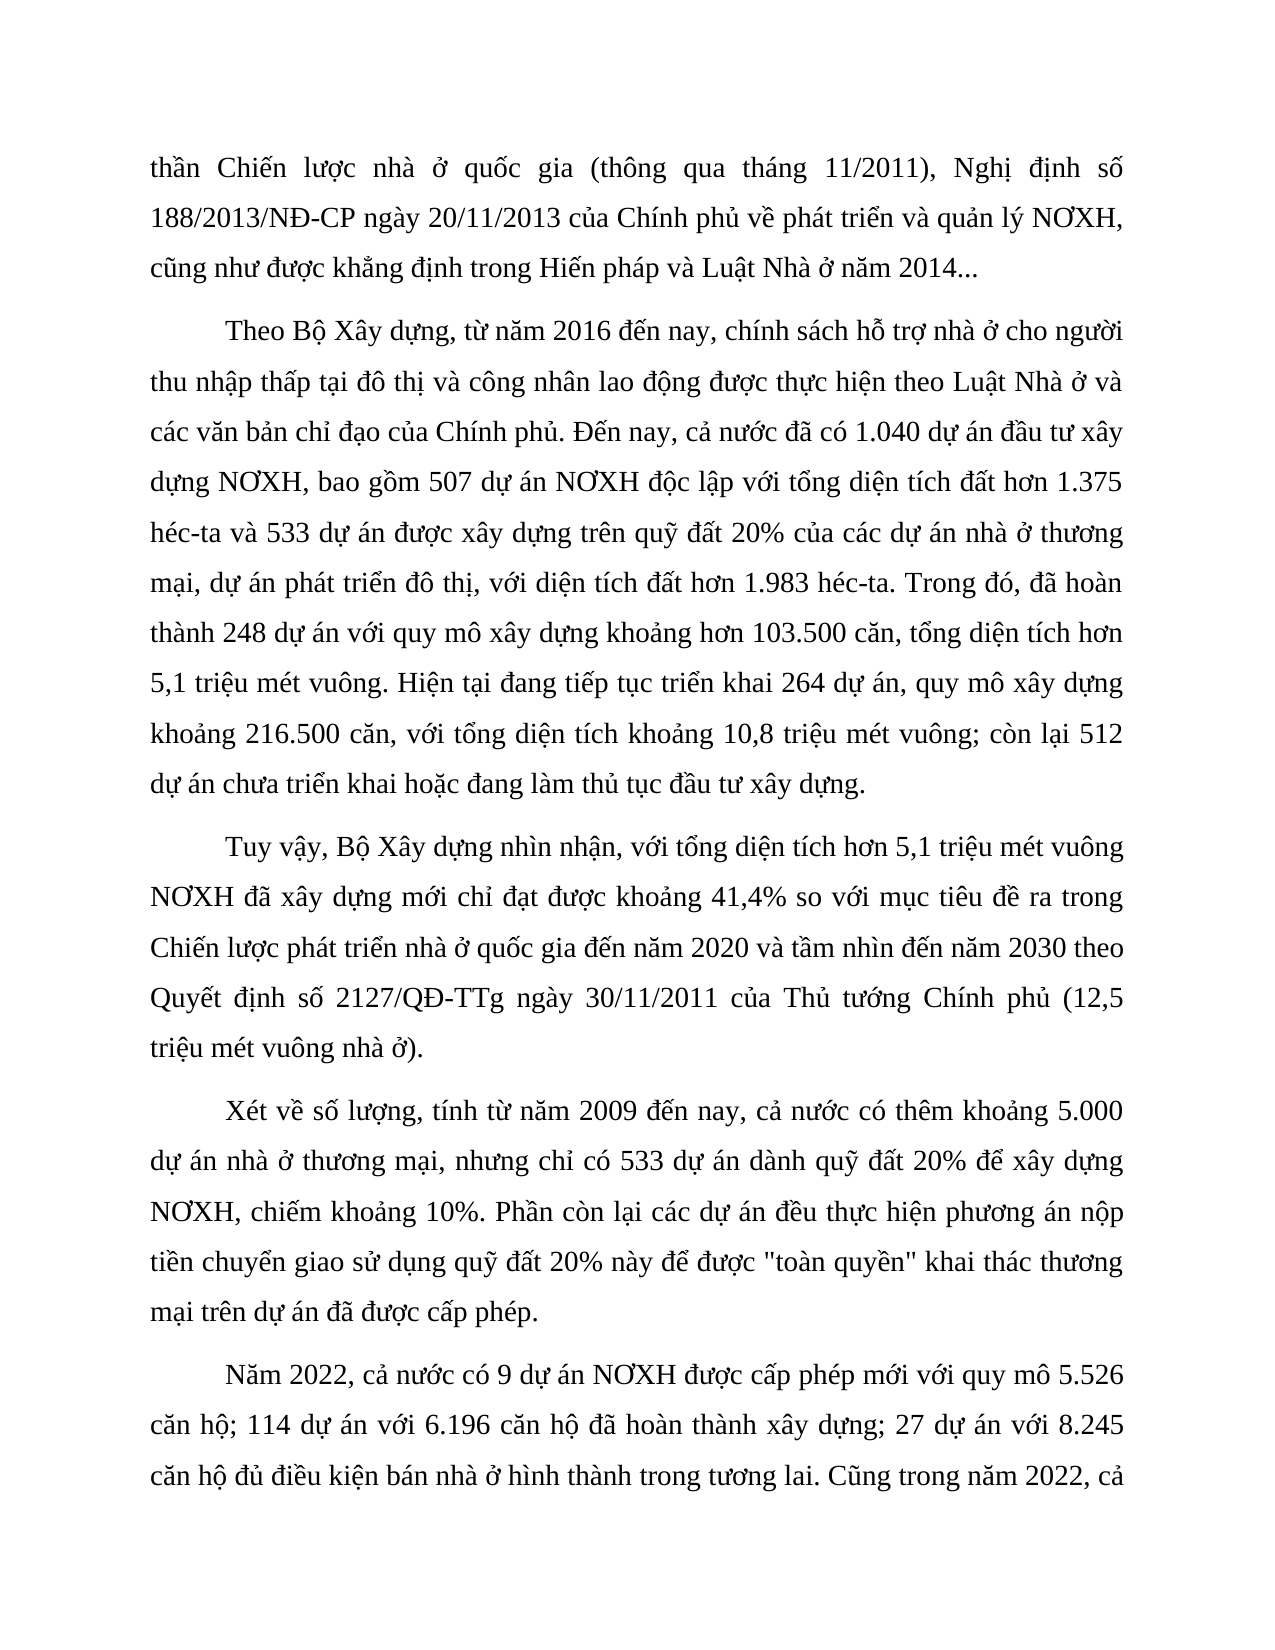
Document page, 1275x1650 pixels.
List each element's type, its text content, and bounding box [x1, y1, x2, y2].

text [150, 1357, 1125, 1491]
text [150, 150, 1125, 284]
text Tuy vậy, Bộ Xây dựng nhìn nhận, với tổng diện tích hơn 5,1 triệu mét vuông NƠXH đã xây dựng mới chỉ đạt được khoảng 41,4% so với mục tiêu đề ra trong Chiến lược phát triển nhà ở quốc gia đến năm 2020 và tầm nhìn đến năm 2030 theo Quyết định số 2127/QĐ-TTg ngày 30/11/2011 của Thủ tướng Chính phủ (12,5 triệu mét vuông nhà ở). [150, 829, 1125, 1064]
text Theo Bộ Xây dựng, từ năm 2016 đến nay, chính sách hỗ trợ nhà ở cho người thu nhập thấp tại đô thị và công nhân lao động được thực hiện theo Luật Nhà ở và các văn bản chỉ đạo của Chính phủ. Đến nay, cả nước đã có 1.040 dự án đầu tư xây dựng NƠXH, bao gồm 507 dự án NƠXH độc lập với tổng diện tích đất hơn 1.375 héc-ta và 533 dự án được xây dựng trên quỹ đất 20% của các dự án nhà ở thương mại, dự án phát triển đô thị, với diện tích đất hơn 1.983 héc-ta. Trong đó, đã hoàn thành 248 dự án với quy mô xây dựng khoảng hơn 103.500 căn, tổng diện tích hơn 5,1 triệu mét vuông. Hiện tại đang tiếp tục triển khai 264 dự án, quy mô xây dựng khoảng 216.500 căn, với tổng diện tích khoảng 10,8 triệu mét vuông; còn lại 512 dự án chưa triển khai hoặc đang làm thủ tục đầu tư xây dựng. [150, 313, 1125, 800]
text Xét về số lượng, tính từ năm 2009 đến nay, cả nước có thêm khoảng 5.000 dự án nhà ở thương mại, nhưng chỉ có 533 dự án dành quỹ đất 20% để xây dựng NƠXH, chiếm khoảng 10%. Phần còn lại các dự án đều thực hiện phương án nộp tiền chuyển giao sử dụng quỹ đất 20% này để được "toàn quyền" khai thác thương mại trên dự án đã được cấp phép. [150, 1093, 1125, 1328]
